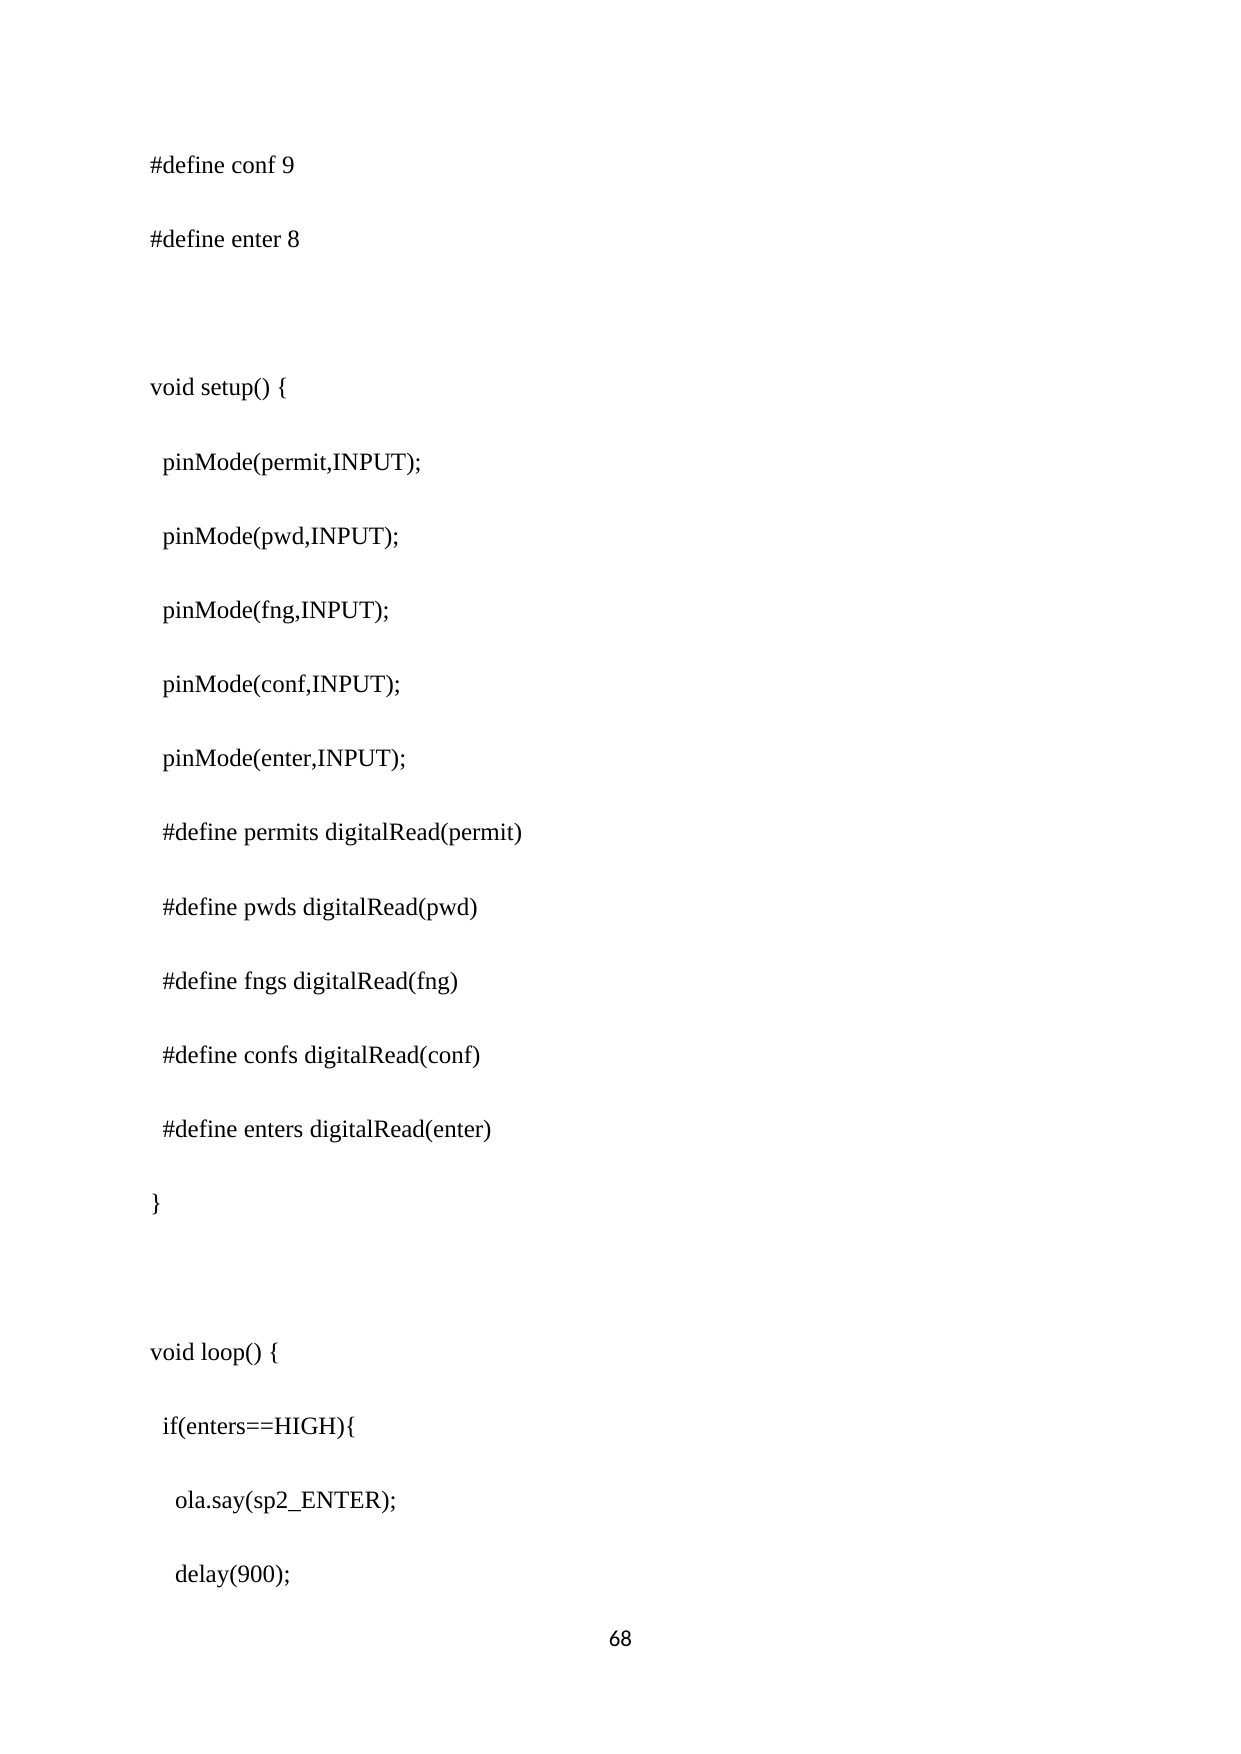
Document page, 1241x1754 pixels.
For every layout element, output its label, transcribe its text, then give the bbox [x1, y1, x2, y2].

text #define fngs digitalRead(fng) [150, 966, 1090, 994]
text #define enter 8 [150, 224, 1090, 253]
text void loop() { [150, 1337, 1090, 1365]
text void setup() { [150, 372, 1090, 401]
text } [150, 1188, 1090, 1217]
text #define permits digitalRead(permit) [150, 817, 1090, 846]
text pinMode(fng,INPUT); [150, 595, 1090, 624]
text #define enters digitalRead(enter) [150, 1114, 1090, 1143]
text pinMode(pwd,INPUT); [150, 521, 1090, 549]
text if(enters==HIGH){ [150, 1411, 1090, 1439]
text #define conf 9 [150, 150, 1090, 179]
text delay(900); [150, 1559, 1090, 1588]
text #define confs digitalRead(conf) [150, 1040, 1090, 1069]
text pinMode(permit,INPUT); [150, 447, 1090, 475]
text pinMode(conf,INPUT); [150, 669, 1090, 698]
text pinMode(enter,INPUT); [150, 743, 1090, 772]
text #define pwds digitalRead(pwd) [150, 892, 1090, 920]
text ola.say(sp2_ENTER); [150, 1485, 1090, 1514]
